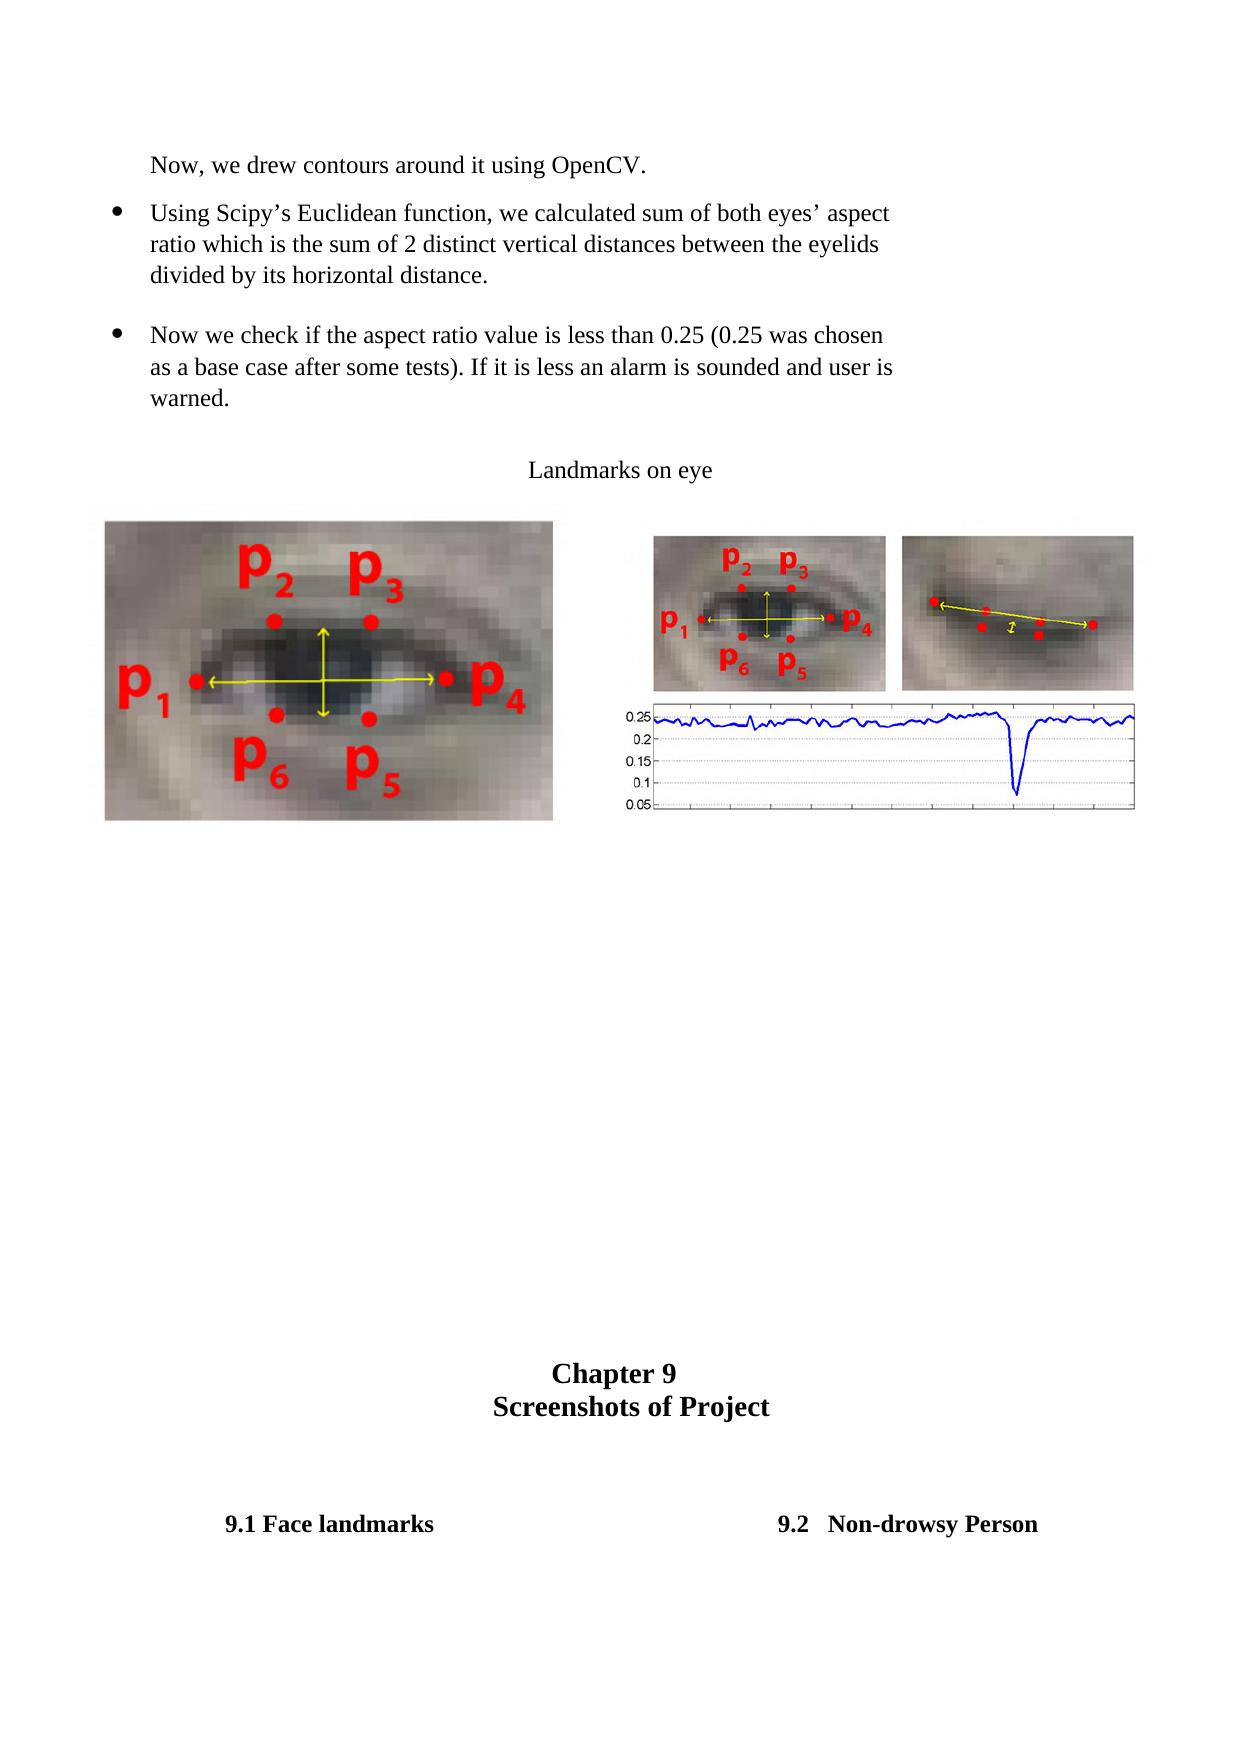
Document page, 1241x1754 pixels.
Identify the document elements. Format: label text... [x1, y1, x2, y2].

subtitle 9.1 Face landmarks 9.2 Non-drowsy Person [150, 1509, 1090, 1538]
picture [86, 504, 572, 833]
subtitle Chapter 9 [150, 1356, 1090, 1389]
list Using Scipy’s Euclidean function, we calculated sum of both eyes’ aspect ratio which is the sum of 2 distinct vertical distances between the eyelids divided by its horizontal distance. [112, 198, 933, 289]
list Now we check if the aspect ratio value is less than 0.25 (0.25 was chosen as a base case after some tests). If it is less an alarm is sounded and user is warned. [112, 320, 903, 412]
subtitle Screenshots of Project [150, 1389, 1090, 1423]
picture [615, 514, 1158, 835]
text Landmarks on eye [150, 455, 1090, 484]
text Now, we drew contours around it using OpenCV. [150, 150, 1090, 179]
